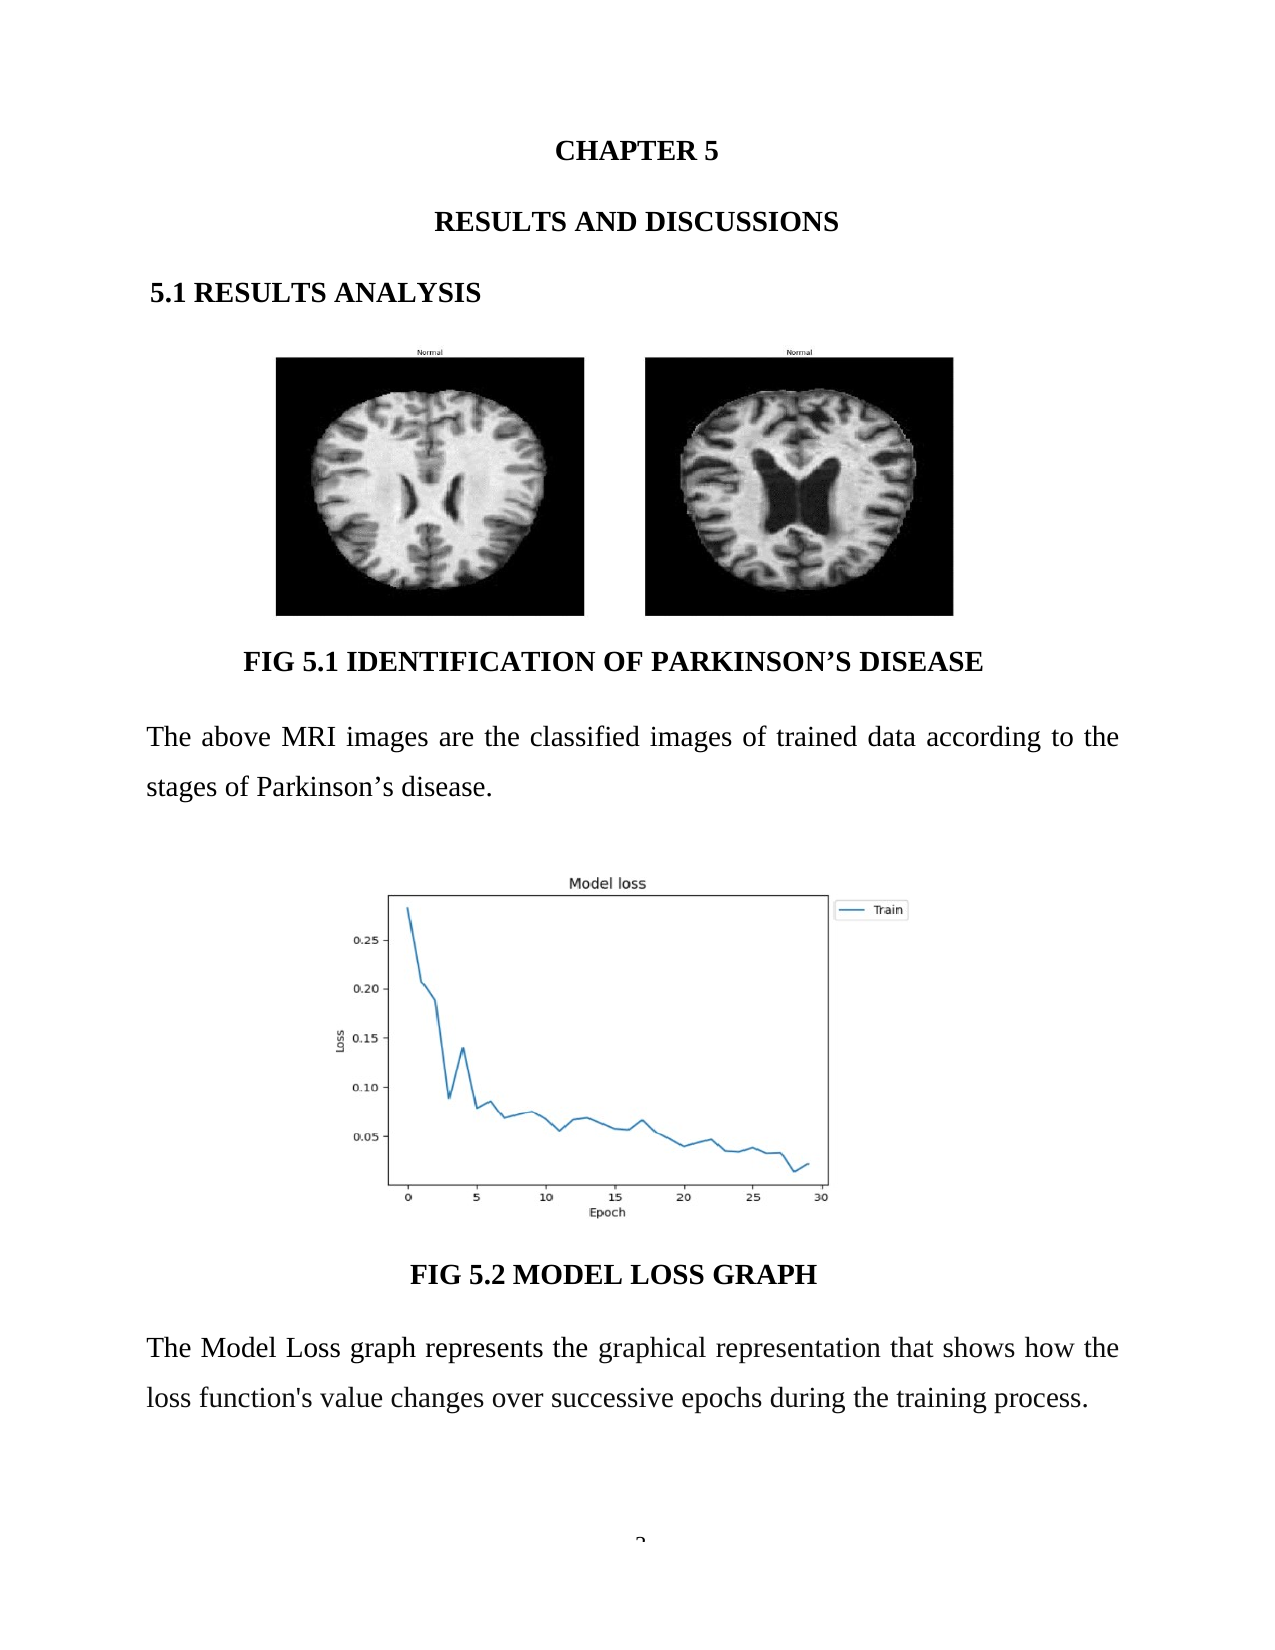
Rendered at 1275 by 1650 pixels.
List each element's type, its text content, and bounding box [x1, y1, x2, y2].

table_header FIG 5.1 IDENTIFICATION OF PARKINSON’S DISEASE The above MRI images are the classified images of trained data according to the stages of Parkinson’s disease. [125, 346, 1144, 836]
picture [335, 877, 910, 1219]
table_cell FIG 5.2 MODEL LOSS GRAPH The Model Loss graph represents the graphical representation that shows how the loss function's value changes over successive epochs during the training process. [125, 836, 1144, 1416]
picture [271, 345, 955, 620]
subtitle CHAPTER 5 RESULTS AND DISCUSSIONS [434, 133, 840, 237]
list RESULTS ANALYSIS [150, 275, 1200, 308]
